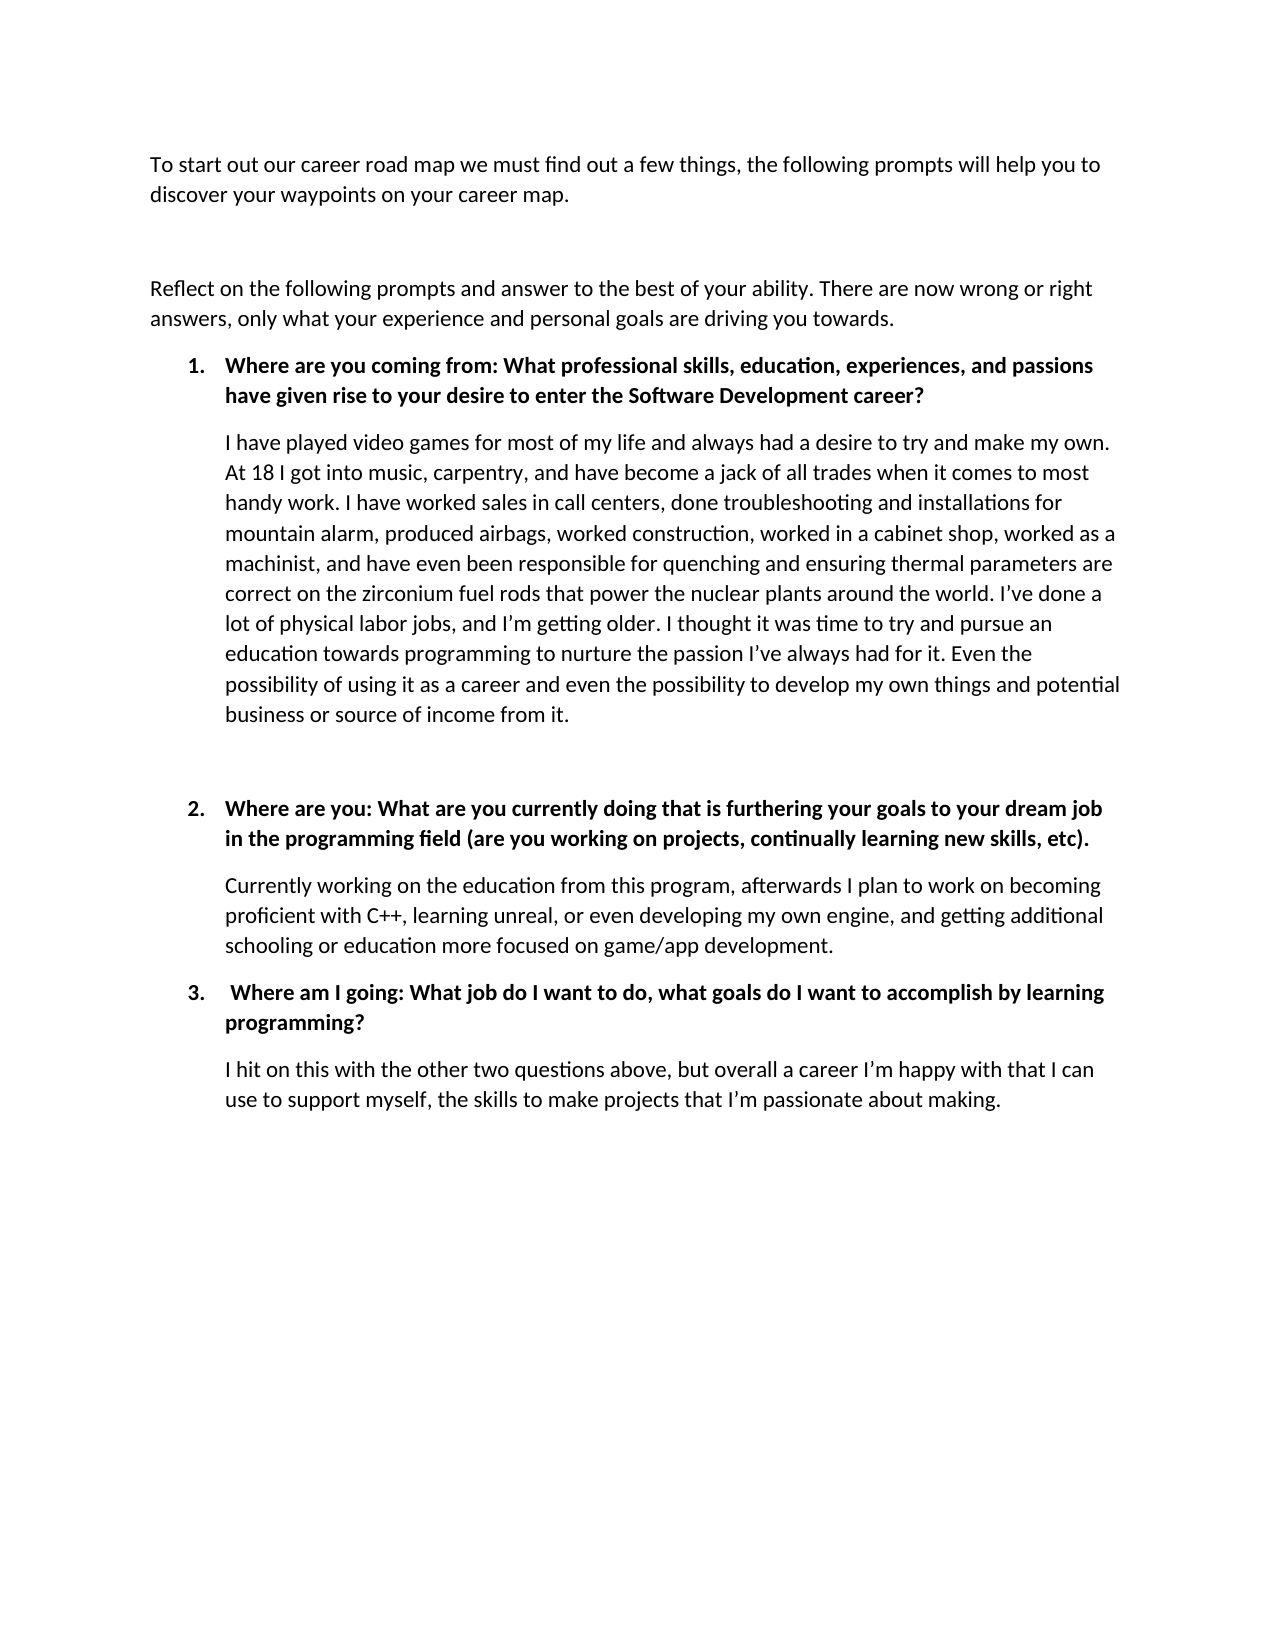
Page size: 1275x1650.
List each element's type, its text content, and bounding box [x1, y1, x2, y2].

text I have played video games for most of my life and always had a desire to try and make my own. At 18 I got into music, carpentry, and have become a jack of all trades when it comes to most handy work. I have worked sales in call centers, done troubleshooting and installations for mountain alarm, produced airbags, worked construction, worked in a cabinet shop, worked as a machinist, and have even been responsible for quenching and ensuring thermal parameters are correct on the zirconium fuel rods that power the nuclear plants around the world. I’ve done a lot of physical labor jobs, and I’m getting older. I thought it was time to try and pursue an education towards programming to nurture the passion I’ve always had for it. Even the possibility of using it as a career and even the possibility to develop my own things and potential business or source of income from it. [225, 428, 1125, 728]
text Reflect on the following prompts and answer to the best of your ability. There are now wrong or right answers, only what your experience and personal goals are driving you towards. [150, 274, 1125, 332]
text To start out our career road map we must find out a few things, the following prompts will help you to discover your waypoints on your career map. [150, 150, 1125, 208]
list Where are you: What are you currently doing that is furthering your goals to your dream job in the programming field (are you working on projects, continually learning new skills, etc). [187, 794, 1125, 852]
text Currently working on the education from this program, afterwards I plan to work on becoming proficient with C++, learning unreal, or even developing my own engine, and getting additional schooling or education more focused on game/app development. [225, 871, 1125, 959]
list Where are you coming from: What professional skills, education, experiences, and passions have given rise to your desire to enter the Software Development career? [187, 351, 1125, 409]
list Where am I going: What job do I want to do, what goals do I want to accomplish by learning programming? [187, 978, 1125, 1036]
text I hit on this with the other two questions above, but overall a career I’m happy with that I can use to support myself, the skills to make projects that I’m passionate about making. [225, 1055, 1125, 1113]
